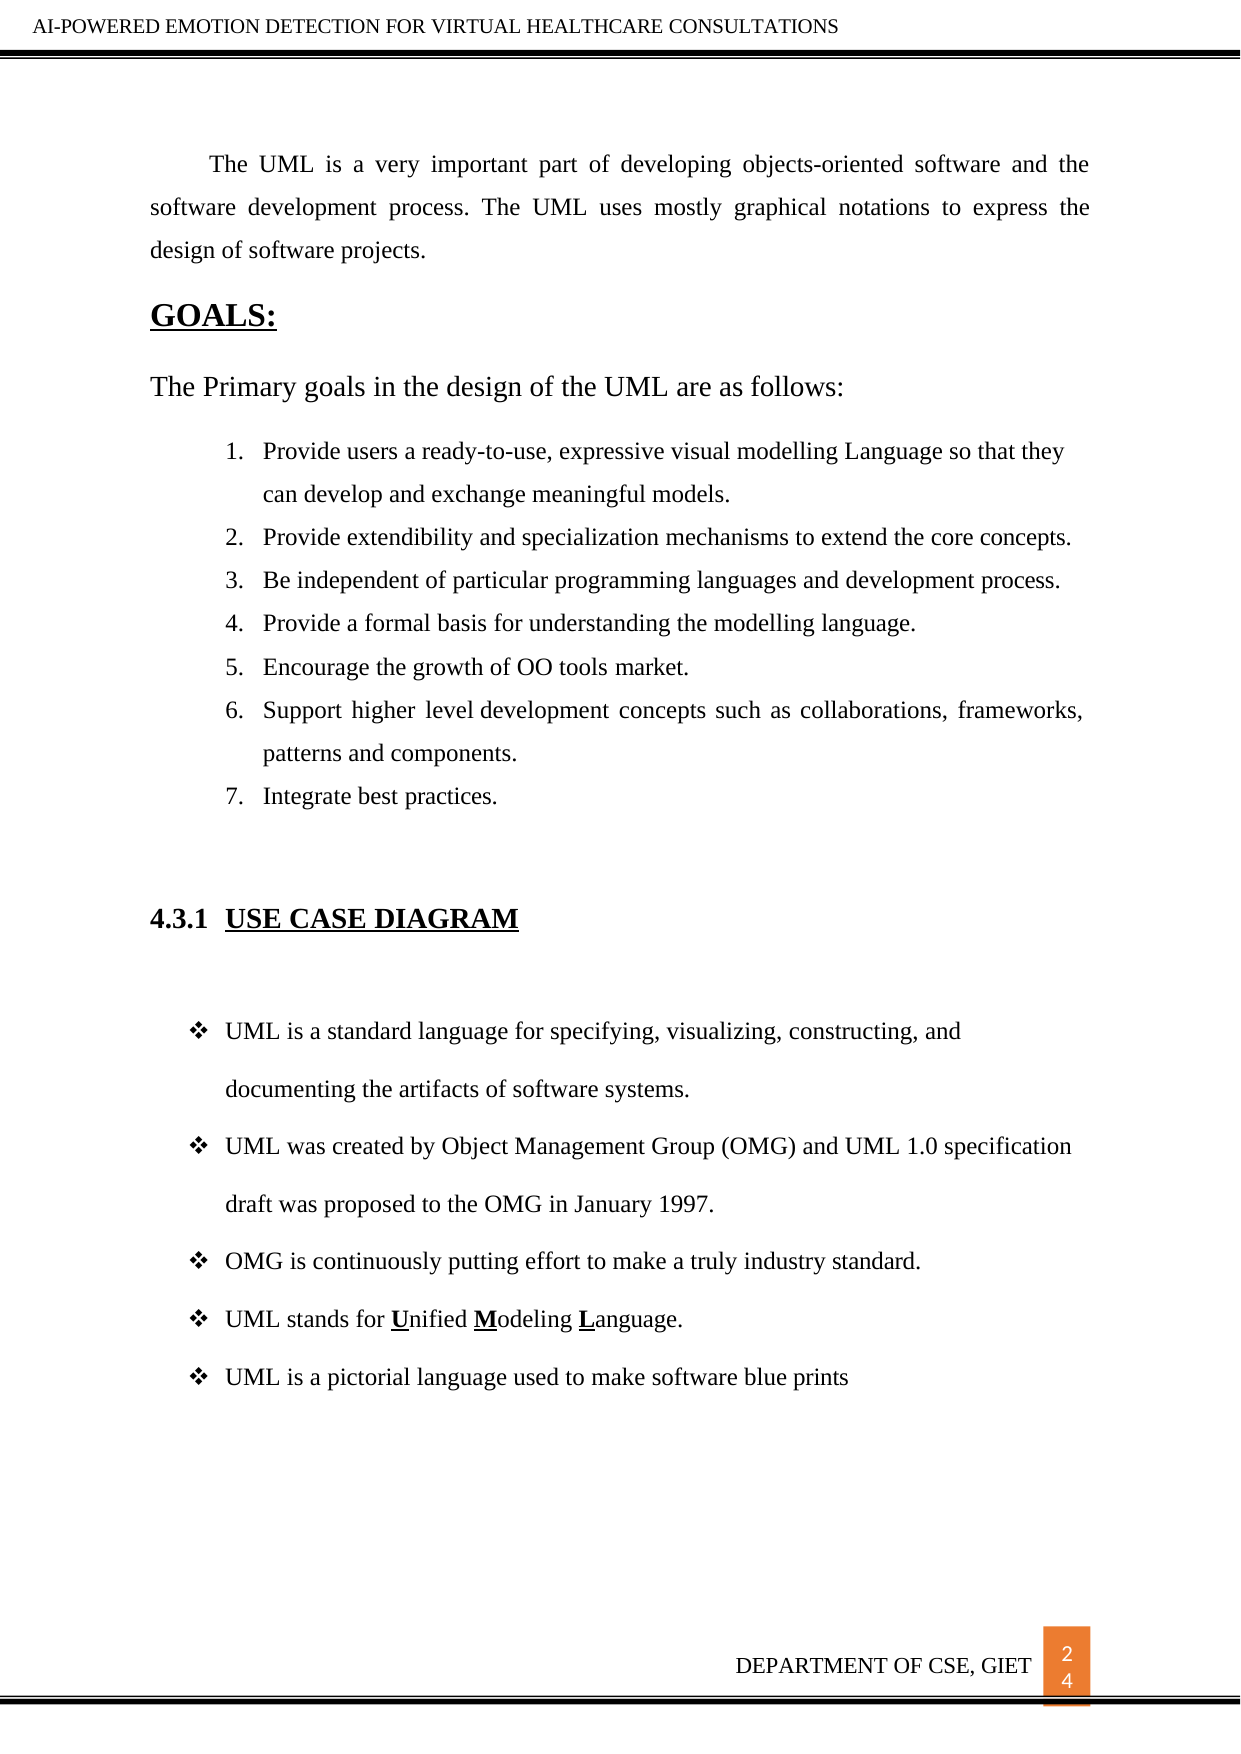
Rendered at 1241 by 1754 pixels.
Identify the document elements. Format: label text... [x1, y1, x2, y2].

subtitle GOALS: [150, 296, 1240, 334]
list UML is a pictorial language used to make software blue prints [187, 1362, 1240, 1390]
list OMG is continuously putting effort to make a truly industry standard. [187, 1246, 1240, 1275]
list Provide extendibility and specialization mechanisms to extend the core concepts. [225, 523, 1240, 551]
list Provide a formal basis for understanding the modelling language. [225, 608, 1240, 637]
text The UML is a very important part of developing objects-oriented software and the software development process. The UML uses mostly graphical notations to express the design of software projects. [150, 149, 1091, 264]
list Encourage the growth of OO tools market. [225, 652, 1240, 681]
list Support higher level development concepts such as collaborations, frameworks, patterns and components. [225, 695, 1089, 767]
list Integrate best practices. [225, 781, 1240, 810]
text The Primary goals in the design of the UML are as follows: [150, 369, 1240, 402]
list Be independent of particular programming languages and development process. [225, 565, 1240, 594]
list UML was created by Object Management Group (OMG) and UML 1.0 specification draft was proposed to the OMG in January 1997. [187, 1131, 1090, 1218]
list UML stands for Unified Modeling Language. [187, 1304, 1240, 1333]
list UML is a standard language for specifying, visualizing, constructing, and documenting the artifacts of software systems. [187, 1016, 1089, 1103]
list Provide users a ready-to-use, expressive visual modelling Language so that they can develop and exchange meaningful models. [225, 436, 1091, 508]
subtitle USE CASE DIAGRAM [150, 901, 1240, 935]
